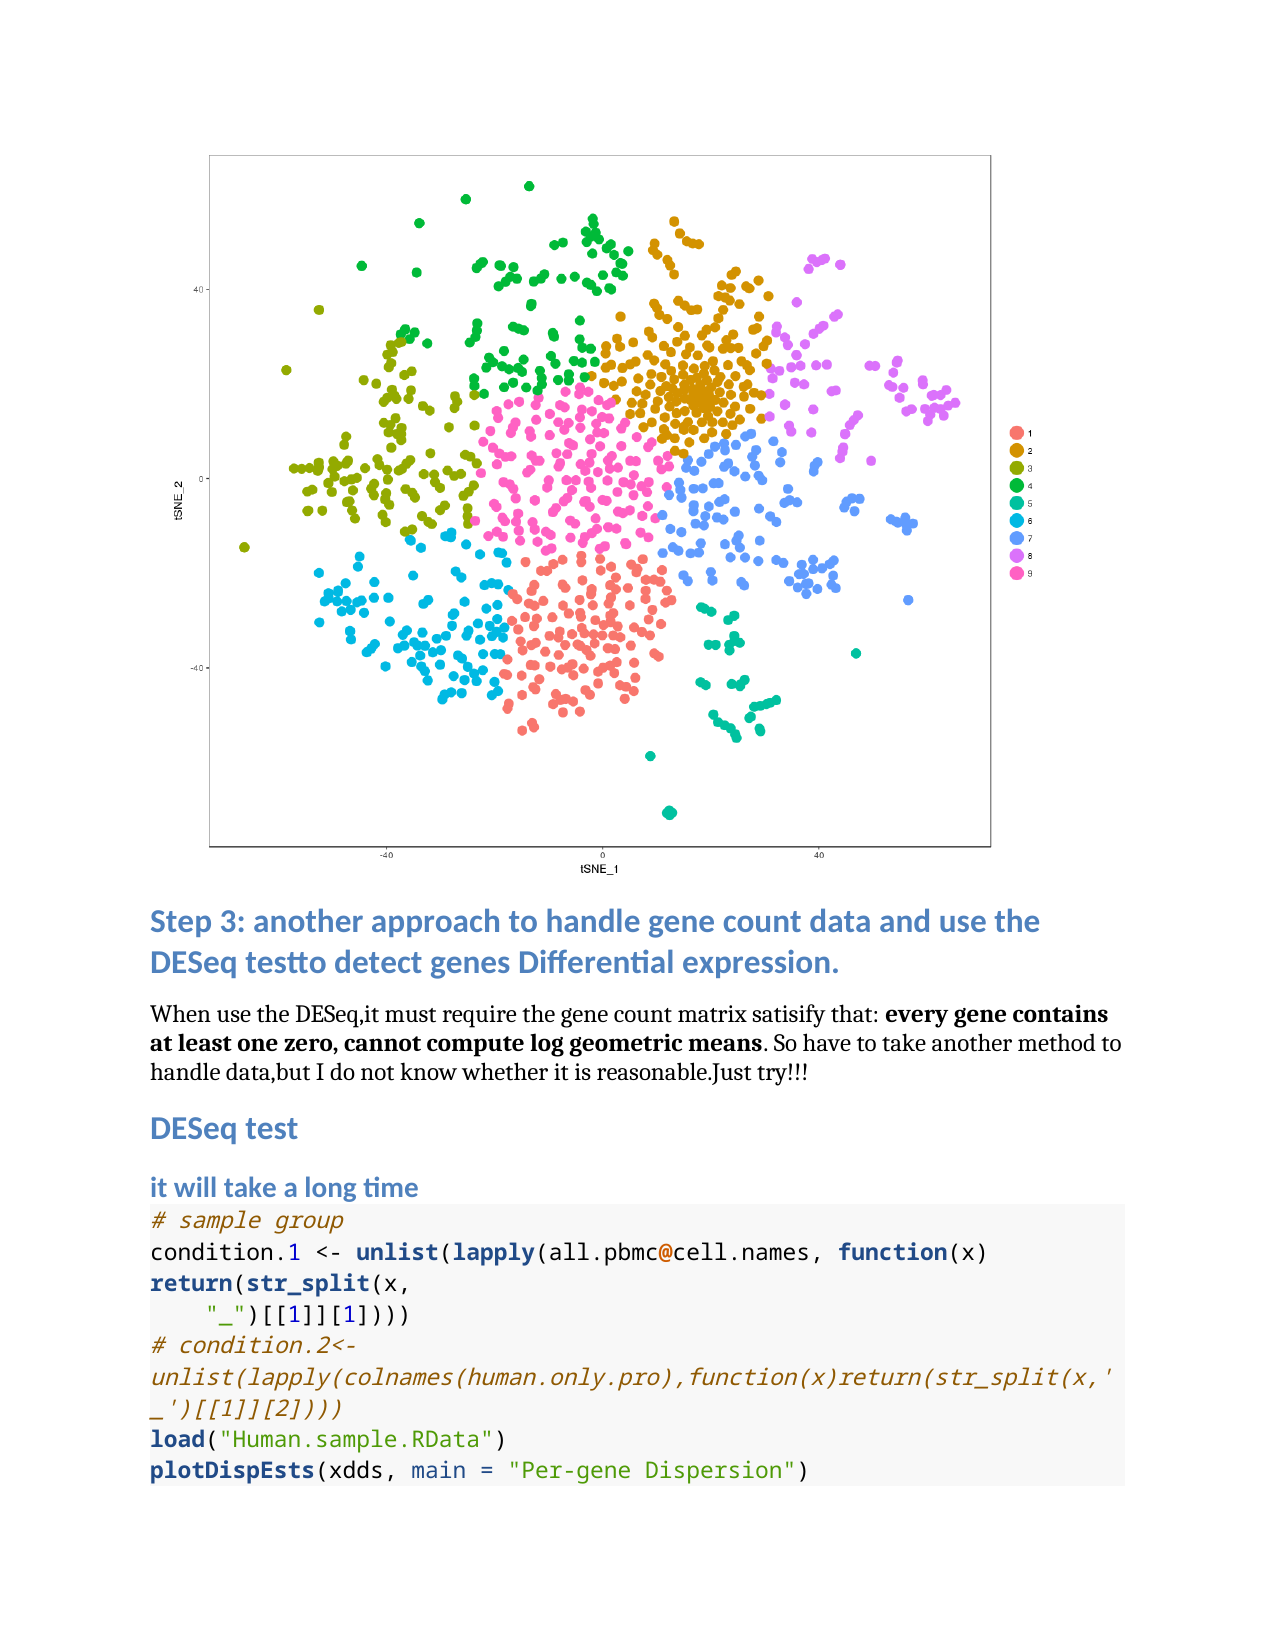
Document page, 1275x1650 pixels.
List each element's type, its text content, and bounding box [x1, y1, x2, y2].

picture [168, 150, 1044, 880]
text When use the DESeq,it must require the gene count matrix satisify that: every gene contains at least one zero, cannot compute log geometric means. So have to take another method to handle data,but I do not know whether it is reasonable.Just try!!! [150, 1000, 1125, 1086]
subtitle Step 3: another approach to handle gene count data and use the DESeq testto detect genes Differential expression. [150, 900, 1125, 981]
subtitle it will take a long time [150, 1169, 1125, 1204]
subtitle DESeq test [150, 1107, 1125, 1148]
text # sample group condition.1 <- unlist(lapply(all.pbmc@cell.names, function(x) return(str_split(x, "_")[[1]][1]))) # condition.2<-unlist(lapply(colnames(human.only.pro),function(x)return(str_split(x,'_')[[1]][2]))) load("Human.sample.RData") plotDispEsts(xdds, main = "Per-gene Dispersion") [150, 1204, 1125, 1486]
